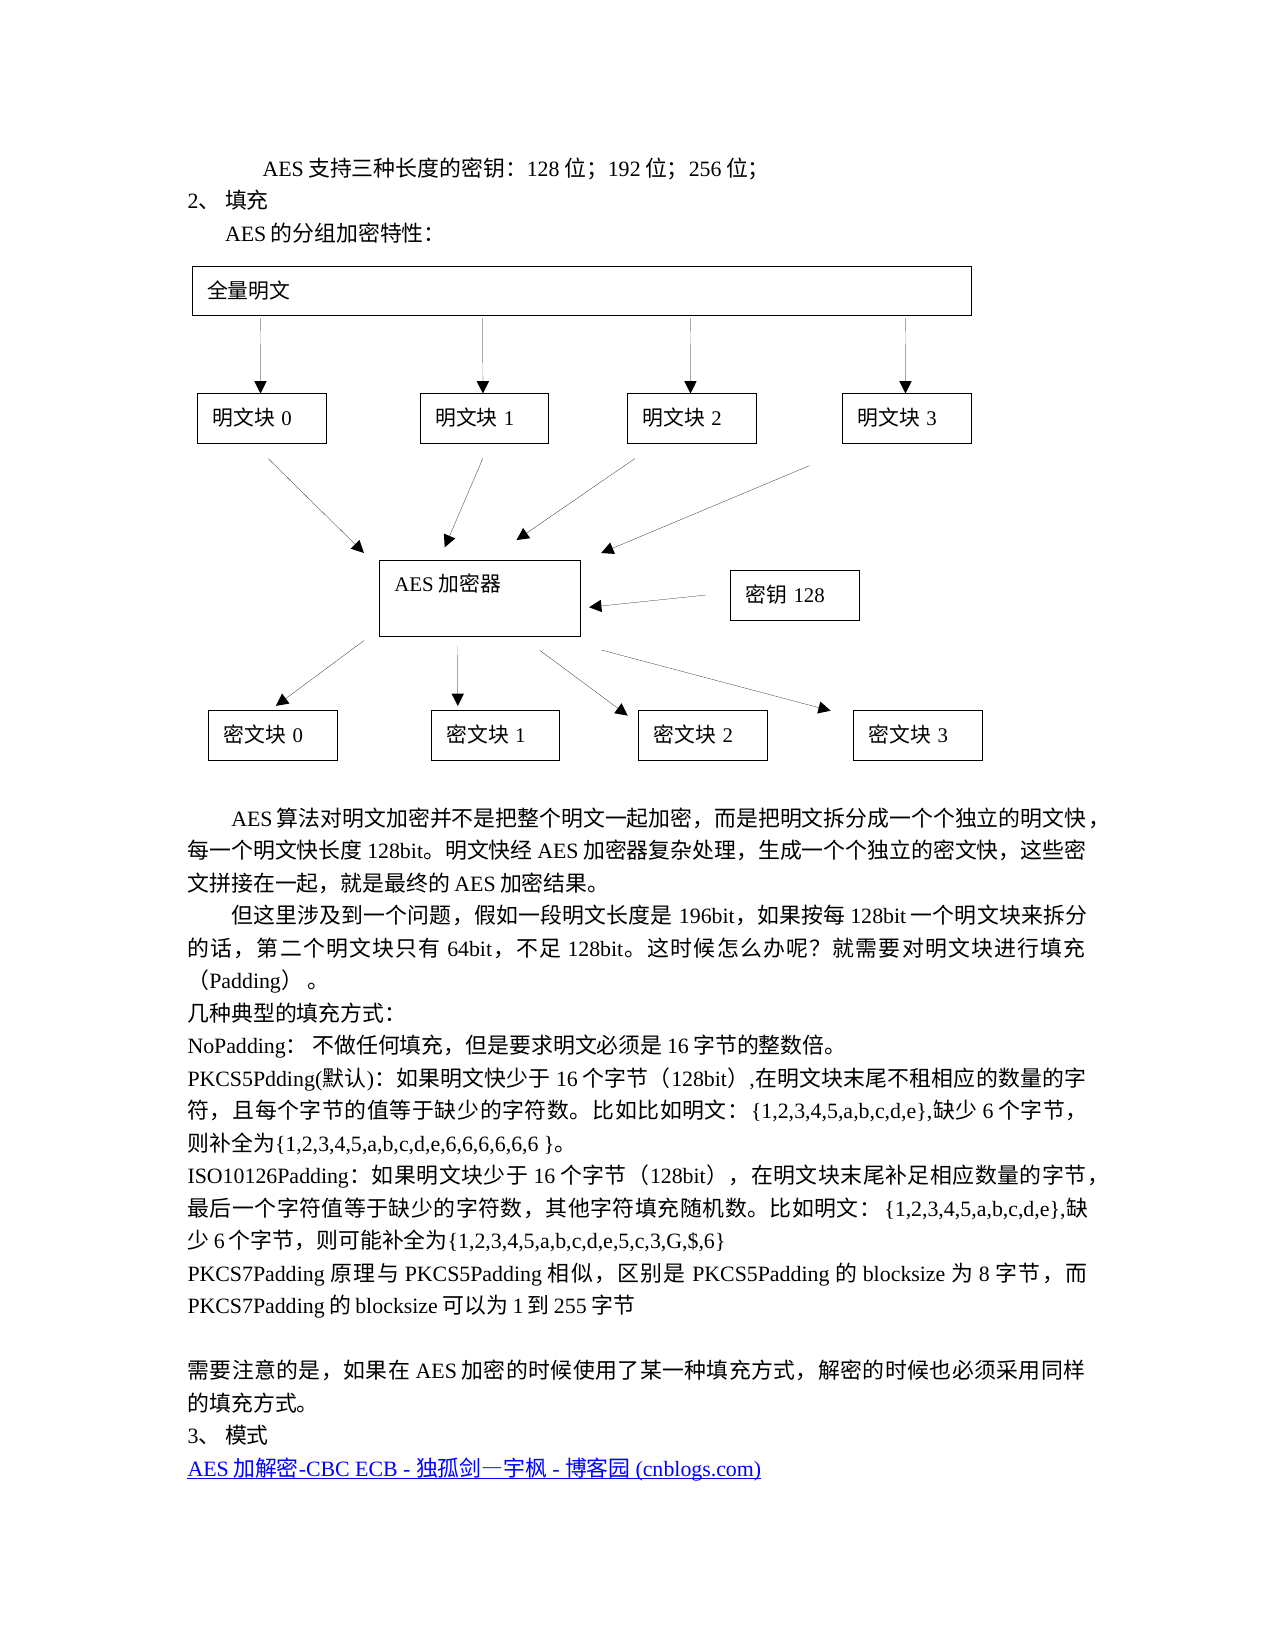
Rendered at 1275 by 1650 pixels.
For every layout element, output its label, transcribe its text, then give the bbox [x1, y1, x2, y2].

text AES加解密-CBC ECB - 独孤剑—宇枫 - 博客园 (cnblogs.com) [187, 1450, 1088, 1482]
list AES支持三种长度的密钥：128位；192位；256位； [262, 150, 1088, 182]
list 填充 [187, 182, 1088, 215]
list 模式 [187, 1417, 1088, 1450]
list AES的分组加密特性： [225, 215, 1088, 247]
text NoPadding： 不做任何填充，但是要求明文必须是16字节的整数倍。 [187, 1027, 1088, 1060]
text 需要注意的是，如果在AES加密的时候使用了某一种填充方式，解密的时候也必须采用同样的填充方式。 [187, 1352, 1088, 1417]
text 几种典型的填充方式： [187, 995, 1088, 1027]
text PKCS5Pdding(默认)：如果明文快少于16个字节（128bit）,在明文块末尾不租相应的数量的字符，且每个字节的值等于缺少的字符数。比如比如明文：{1,2,3,4,5,a,b,c,d,e},缺少6个字节，则补全为{1,2,3,4,5,a,b,c,d,e,6,6,6,6,6,6 }。 [187, 1060, 1088, 1157]
text 但这里涉及到一个问题，假如一段明文长度是196bit，如果按每128bit一个明文块来拆分的话，第二个明文块只有64bit，不足128bit。这时候怎么办呢？就需要对明文块进行填充（Padding） 。 [187, 897, 1088, 995]
text AES算法对明文加密并不是把整个明文一起加密，而是把明文拆分成一个个独立的明文快，每一个明文快长度128bit。明文快经AES加密器复杂处理，生成一个个独立的密文快，这些密文拼接在一起，就是最终的AES加密结果。 [187, 800, 1088, 897]
text ISO10126Padding：如果明文块少于16个字节（128bit），在明文块末尾补足相应数量的字节，最后一个字符值等于缺少的字符数，其他字符填充随机数。比如明文：{1,2,3,4,5,a,b,c,d,e},缺少6个字节，则可能补全为{1,2,3,4,5,a,b,c,d,e,5,c,3,G,$,6} [187, 1157, 1088, 1255]
text PKCS7Padding原理与PKCS5Padding相似，区别是PKCS5Padding的blocksize为8字节，而PKCS7Padding的blocksize可以为1到255字节 [187, 1255, 1088, 1320]
